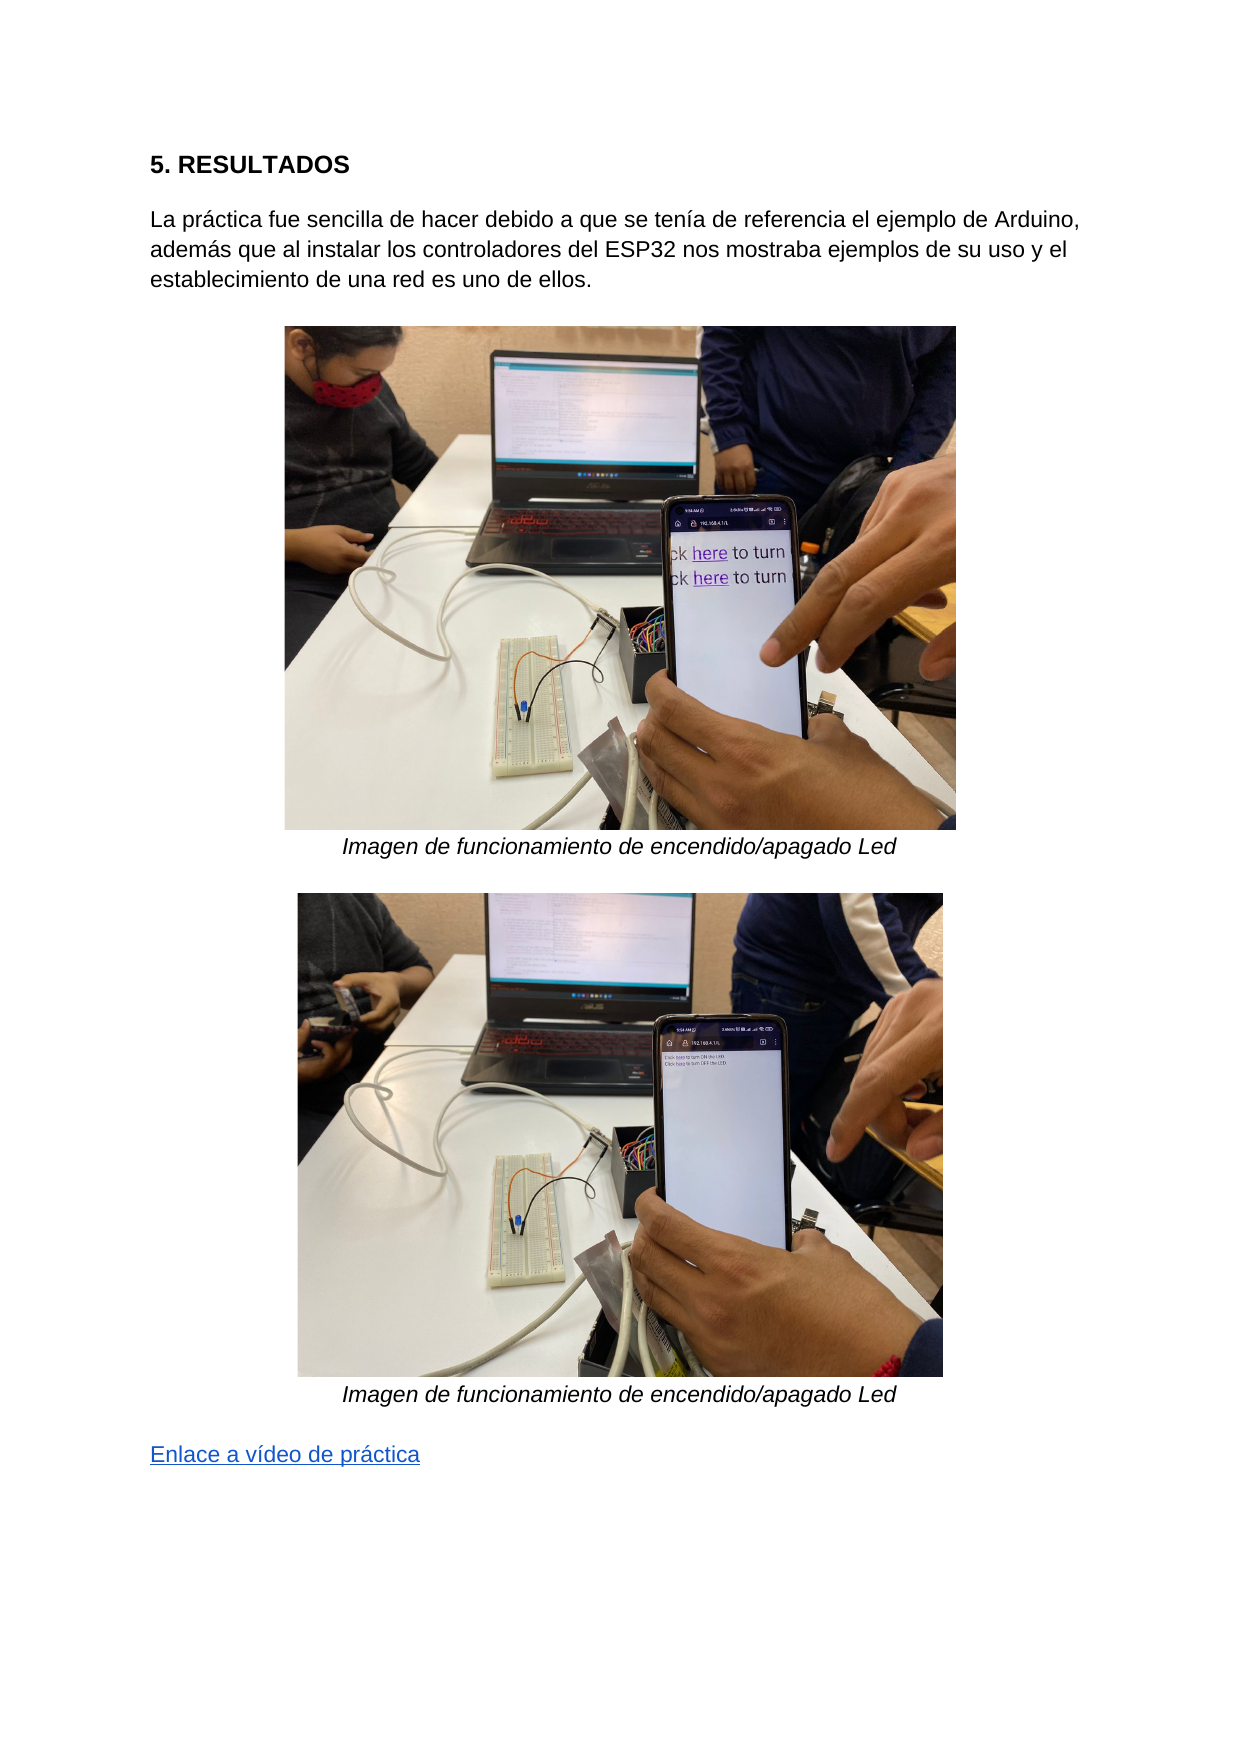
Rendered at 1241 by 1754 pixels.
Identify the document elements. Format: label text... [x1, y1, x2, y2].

subtitle 5. RESULTADOS [150, 150, 1090, 179]
text Imagen de funcionamiento de encendido/apagado Led [150, 1381, 1090, 1407]
text Imagen de funcionamiento de encendido/apagado Led [150, 833, 1090, 859]
text Enlace a vídeo de práctica [150, 1441, 1090, 1467]
picture [297, 893, 943, 1377]
picture [284, 326, 956, 830]
text La práctica fue sencilla de hacer debido a que se tenía de referencia el ejemplo de Arduino, además que al instalar los controladores del ESP32 nos mostraba ejemplos de su uso y el establecimiento de una red es uno de ellos. [150, 206, 1090, 292]
